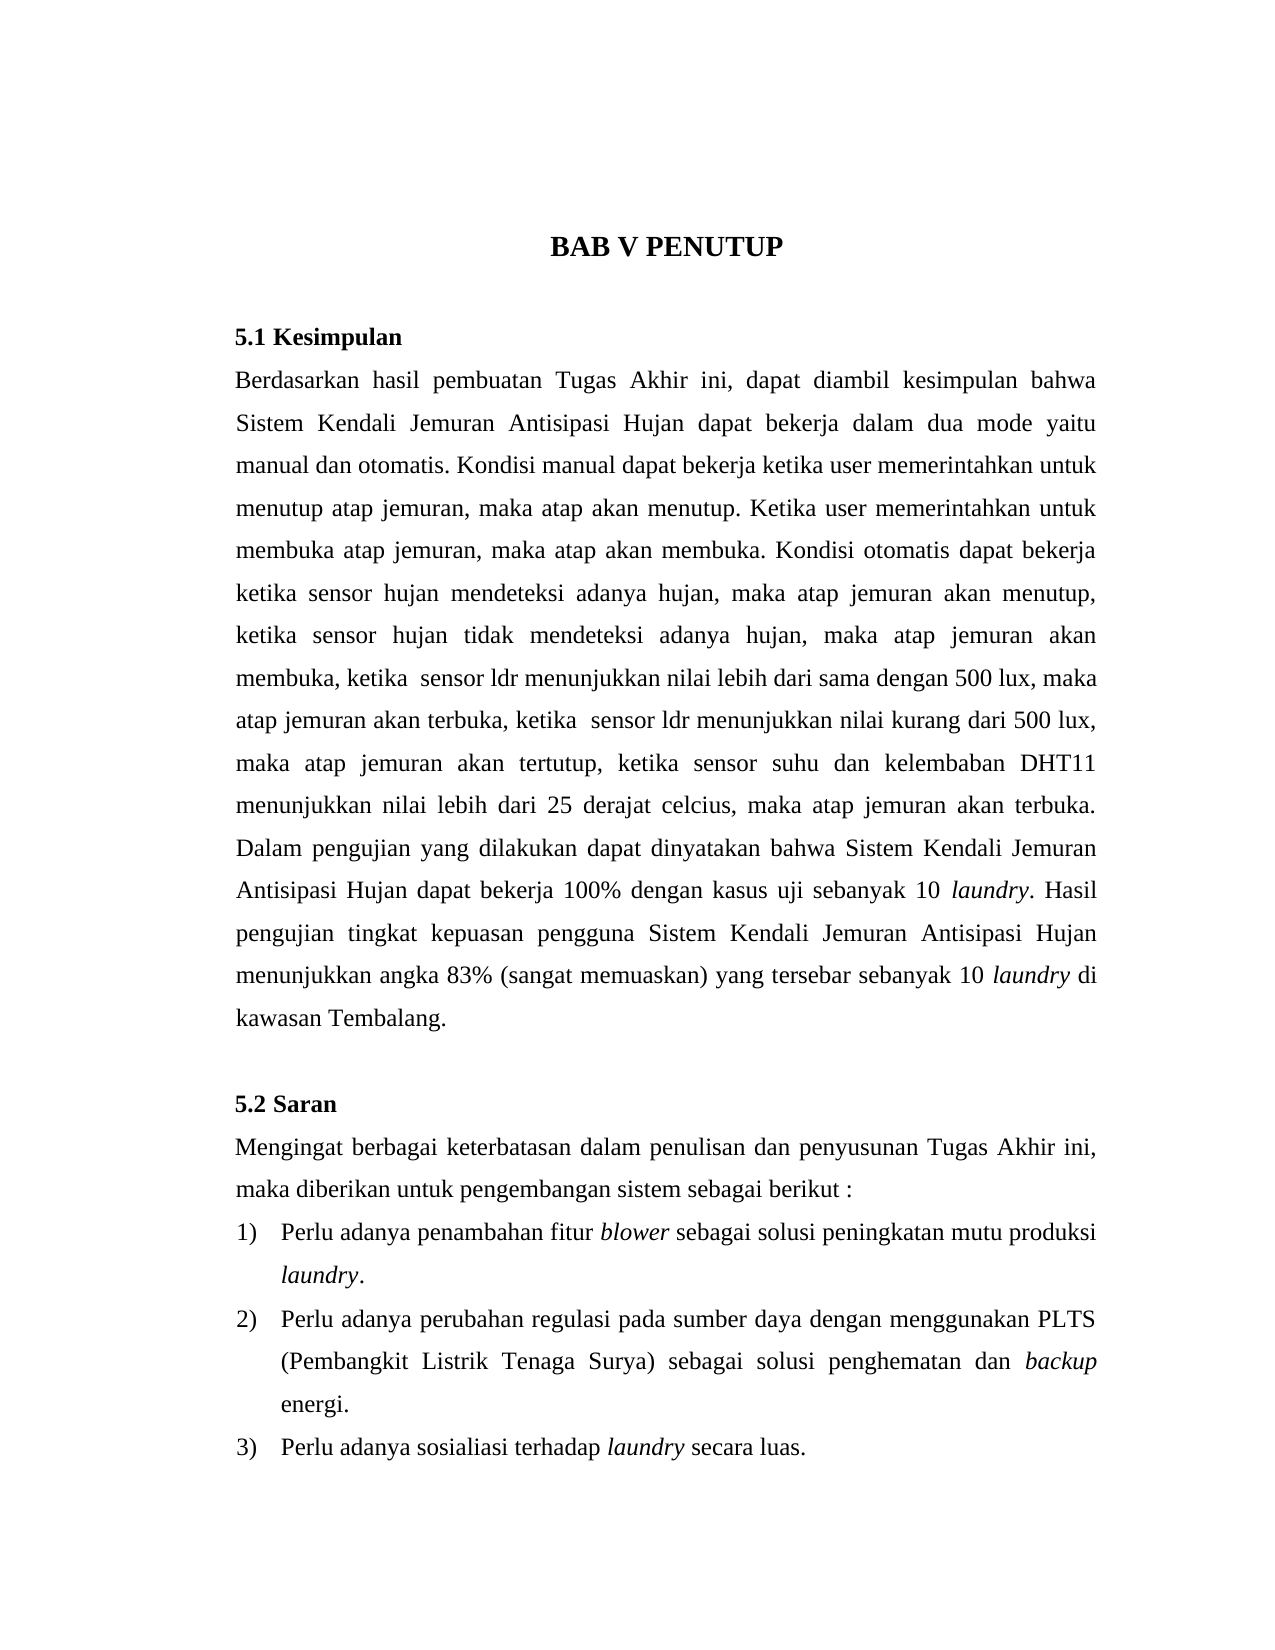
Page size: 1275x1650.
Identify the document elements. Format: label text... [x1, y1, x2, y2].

text BAB V PENUTUP [240, 229, 1094, 263]
list Perlu adanya perubahan regulasi pada sumber daya dengan menggunakan PLTS (Pembangkit Listrik Tenaga Surya) sebagai solusi penghematan dan backup energi. [236, 1304, 1097, 1417]
list Perlu adanya penambahan fitur blower sebagai solusi peningkatan mutu produksi laundry. [236, 1217, 1097, 1289]
subtitle 5.2 Saran [234, 1089, 1098, 1117]
text Mengingat berbagai keterbatasan dalam penulisan dan penyusunan Tugas Akhir ini, maka diberikan untuk pengembangan sistem sebagai berikut : [234, 1132, 1097, 1203]
text Berdasarkan hasil pembuatan Tugas Akhir ini, dapat diambil kesimpulan bahwa Sistem Kendali Jemuran Antisipasi Hujan dapat bekerja dalam dua mode yaitu manual dan otomatis. Kondisi manual dapat bekerja ketika user memerintahkan untuk menutup atap jemuran, maka atap akan menutup. Ketika user memerintahkan untuk membuka atap jemuran, maka atap akan membuka. Kondisi otomatis dapat bekerja ketika sensor hujan mendeteksi adanya hujan, maka atap jemuran akan menutup, ketika sensor hujan tidak mendeteksi adanya hujan, maka atap jemuran akan membuka, ketika sensor ldr menunjukkan nilai lebih dari sama dengan 500 lux, maka atap jemuran akan terbuka, ketika sensor ldr menunjukkan nilai kurang dari 500 lux, maka atap jemuran akan tertutup, ketika sensor suhu dan kelembaban DHT11 menunjukkan nilai lebih dari 25 derajat celcius, maka atap jemuran akan terbuka. Dalam pengujian yang dilakukan dapat dinyatakan bahwa Sistem Kendali Jemuran Antisipasi Hujan dapat bekerja 100% dengan kasus uji sebanyak 10 laundry. Hasil pengujian tingkat kepuasan pengguna Sistem Kendali Jemuran Antisipasi Hujan menunjukkan angka 83% (sangat memuaskan) yang tersebar sebanyak 10 laundry di kawasan Tembalang. [234, 365, 1097, 1031]
list Perlu adanya sosialiasi terhadap laundry secara luas. [236, 1432, 1097, 1461]
subtitle 5.1 Kesimpulan [234, 322, 1098, 351]
